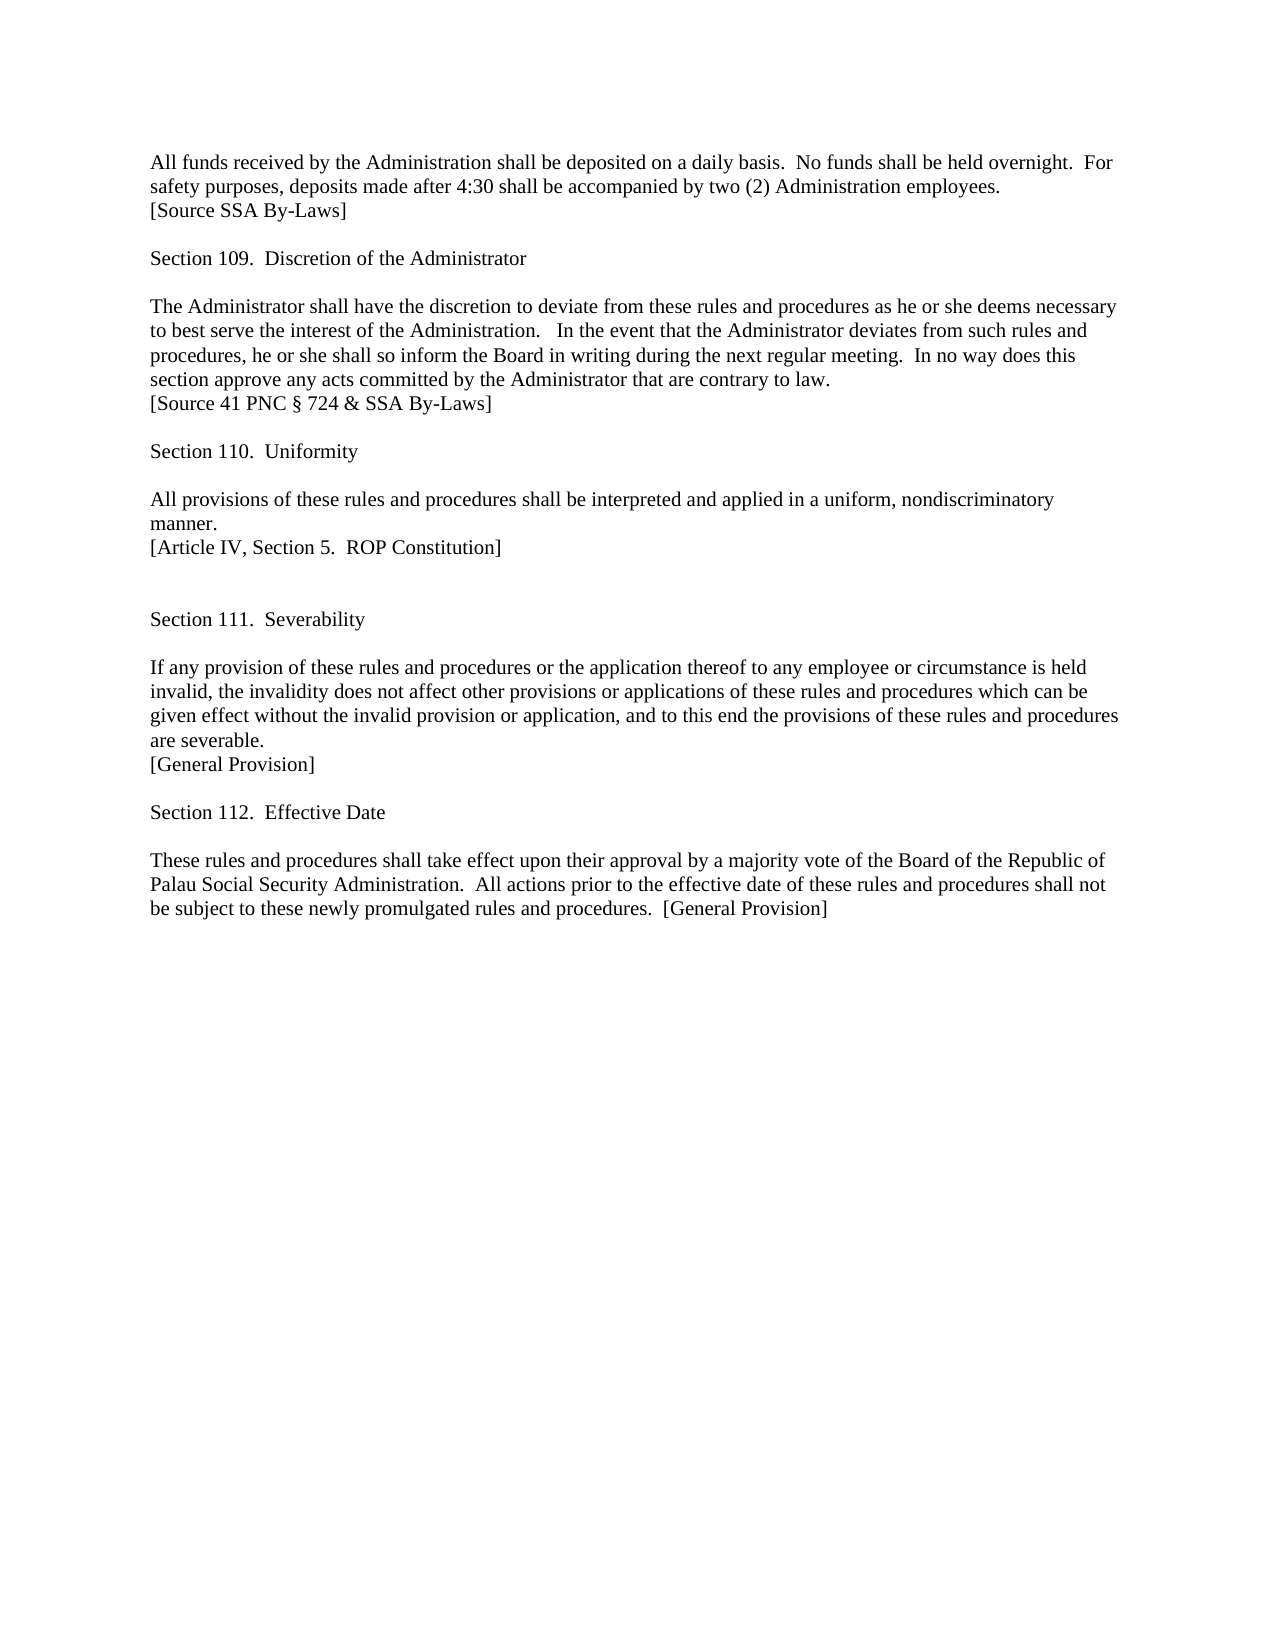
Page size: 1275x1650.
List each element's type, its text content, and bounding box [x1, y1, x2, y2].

text These rules and procedures shall take effect upon their approval by a majority vote of the Board of the Republic of Palau Social Security Administration. All actions prior to the effective date of these rules and procedures shall not be subject to these newly promulgated rules and procedures. [General Provision] [150, 848, 1125, 920]
text Section 109. Discretion of the Administrator [150, 246, 1125, 270]
text Section 110. Uniformity [150, 439, 1125, 463]
text All funds received by the Administration shall be deposited on a daily basis. No funds shall be held overnight. For safety purposes, deposits made after 4:30 shall be accompanied by two (2) Administration employees. [150, 150, 1125, 198]
text The Administrator shall have the discretion to deviate from these rules and procedures as he or she deems necessary to best serve the interest of the Administration. In the event that the Administrator deviates from such rules and procedures, he or she shall so inform the Board in writing during the next regular meeting. In no way does this section approve any acts committed by the Administrator that are contrary to law. [150, 294, 1125, 391]
text [General Provision] [150, 752, 1125, 776]
text [Source 41 PNC § 724 & SSA By-Laws] [150, 391, 1125, 415]
text Section 111. Severability [150, 607, 1125, 631]
text [Article IV, Section 5. ROP Constitution] [150, 535, 1125, 559]
text Section 112. Effective Date [150, 800, 1125, 824]
text If any provision of these rules and procedures or the application thereof to any employee or circumstance is held invalid, the invalidity does not affect other provisions or applications of these rules and procedures which can be given effect without the invalid provision or application, and to this end the provisions of these rules and procedures are severable. [150, 655, 1125, 752]
text [Source SSA By-Laws] [150, 198, 1125, 222]
text All provisions of these rules and procedures shall be interpreted and applied in a uniform, nondiscriminatory manner. [150, 487, 1125, 535]
